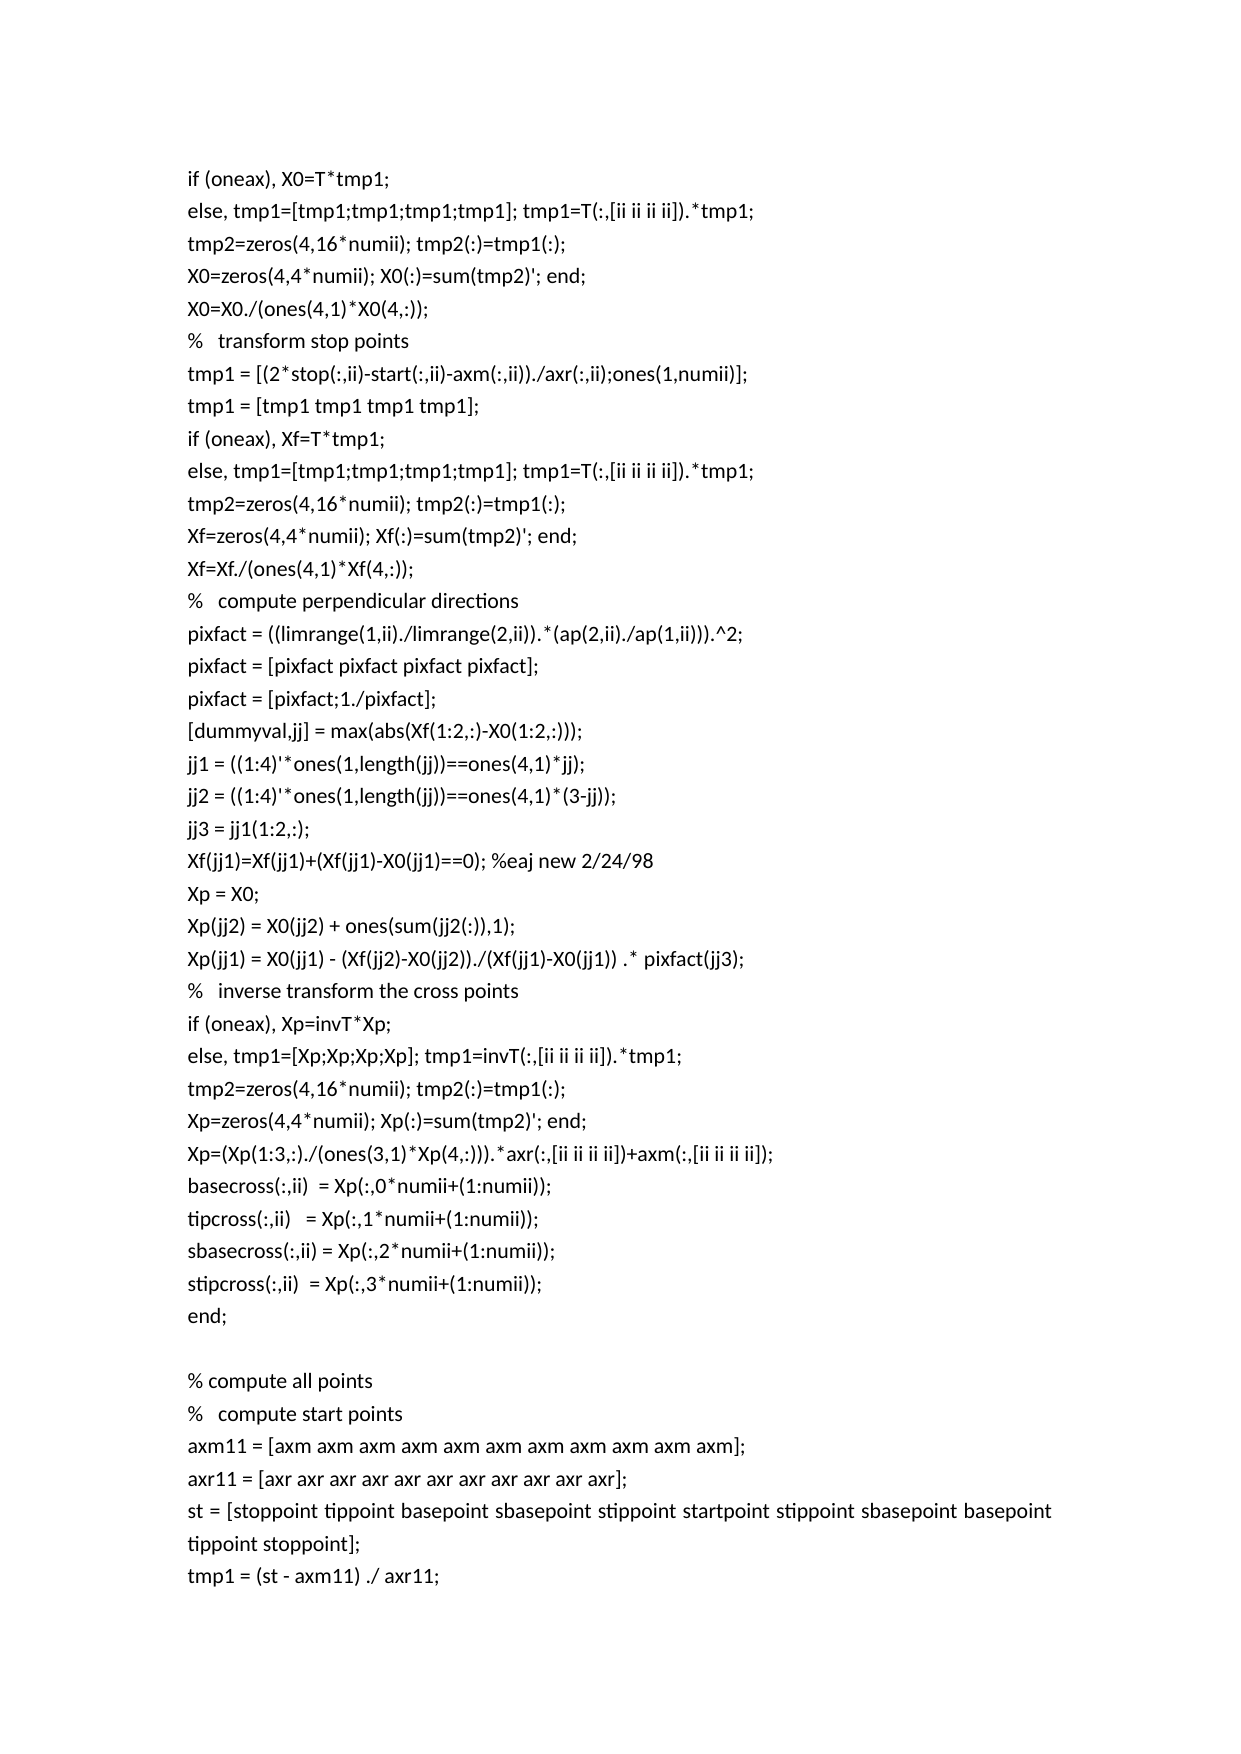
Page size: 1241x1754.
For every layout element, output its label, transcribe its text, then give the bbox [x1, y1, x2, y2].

text % compute start points [187, 1397, 1053, 1429]
text Xp = X0; [187, 877, 1053, 909]
text tmp1 = [tmp1 tmp1 tmp1 tmp1]; [187, 389, 1053, 422]
text axr11 = [axr axr axr axr axr axr axr axr axr axr axr]; [187, 1462, 1053, 1494]
text end; [187, 1299, 1053, 1332]
text stipcross(:,ii) = Xp(:,3*numii+(1:numii)); [187, 1267, 1053, 1299]
text if (oneax), X0=T*tmp1; [187, 162, 1053, 194]
text X0=zeros(4,4*numii); X0(:)=sum(tmp2)'; end; [187, 259, 1053, 292]
text Xp=(Xp(1:3,:)./(ones(3,1)*Xp(4,:))).*axr(:,[ii ii ii ii])+axm(:,[ii ii ii ii]); [187, 1137, 1053, 1169]
text jj1 = ((1:4)'*ones(1,length(jj))==ones(4,1)*jj); [187, 747, 1053, 779]
text tipcross(:,ii) = Xp(:,1*numii+(1:numii)); [187, 1202, 1053, 1234]
text pixfact = ((limrange(1,ii)./limrange(2,ii)).*(ap(2,ii)./ap(1,ii))).^2; [187, 617, 1053, 649]
text Xp=zeros(4,4*numii); Xp(:)=sum(tmp2)'; end; [187, 1104, 1053, 1137]
text else, tmp1=[tmp1;tmp1;tmp1;tmp1]; tmp1=T(:,[ii ii ii ii]).*tmp1; [187, 454, 1053, 487]
text st = [stoppoint tippoint basepoint sbasepoint stippoint startpoint stippoint sbasepoint basepoint tippoint stoppoint]; [187, 1494, 1053, 1559]
text Xf=Xf./(ones(4,1)*Xf(4,:)); [187, 552, 1053, 584]
text tmp2=zeros(4,16*numii); tmp2(:)=tmp1(:); [187, 227, 1053, 259]
text % inverse transform the cross points [187, 974, 1053, 1007]
text jj3 = jj1(1:2,:); [187, 812, 1053, 844]
text pixfact = [pixfact;1./pixfact]; [187, 682, 1053, 714]
text else, tmp1=[Xp;Xp;Xp;Xp]; tmp1=invT(:,[ii ii ii ii]).*tmp1; [187, 1039, 1053, 1072]
text sbasecross(:,ii) = Xp(:,2*numii+(1:numii)); [187, 1234, 1053, 1267]
text X0=X0./(ones(4,1)*X0(4,:)); [187, 292, 1053, 324]
text [dummyval,jj] = max(abs(Xf(1:2,:)-X0(1:2,:))); [187, 714, 1053, 747]
text tmp1 = [(2*stop(:,ii)-start(:,ii)-axm(:,ii))./axr(:,ii);ones(1,numii)]; [187, 357, 1053, 389]
text tmp1 = (st - axm11) ./ axr11; [187, 1559, 1053, 1592]
text pixfact = [pixfact pixfact pixfact pixfact]; [187, 649, 1053, 682]
text basecross(:,ii) = Xp(:,0*numii+(1:numii)); [187, 1169, 1053, 1202]
text jj2 = ((1:4)'*ones(1,length(jj))==ones(4,1)*(3-jj)); [187, 779, 1053, 812]
text % compute perpendicular directions [187, 584, 1053, 617]
text axm11 = [axm axm axm axm axm axm axm axm axm axm axm]; [187, 1429, 1053, 1462]
text Xf=zeros(4,4*numii); Xf(:)=sum(tmp2)'; end; [187, 519, 1053, 552]
text Xp(jj2) = X0(jj2) + ones(sum(jj2(:)),1); [187, 909, 1053, 942]
text if (oneax), Xp=invT*Xp; [187, 1007, 1053, 1039]
text % transform stop points [187, 324, 1053, 357]
text Xp(jj1) = X0(jj1) - (Xf(jj2)-X0(jj2))./(Xf(jj1)-X0(jj1)) .* pixfact(jj3); [187, 942, 1053, 974]
text Xf(jj1)=Xf(jj1)+(Xf(jj1)-X0(jj1)==0); %eaj new 2/24/98 [187, 844, 1053, 877]
text else, tmp1=[tmp1;tmp1;tmp1;tmp1]; tmp1=T(:,[ii ii ii ii]).*tmp1; [187, 194, 1053, 227]
text tmp2=zeros(4,16*numii); tmp2(:)=tmp1(:); [187, 487, 1053, 519]
text tmp2=zeros(4,16*numii); tmp2(:)=tmp1(:); [187, 1072, 1053, 1104]
text % compute all points [187, 1364, 1053, 1397]
text if (oneax), Xf=T*tmp1; [187, 422, 1053, 454]
